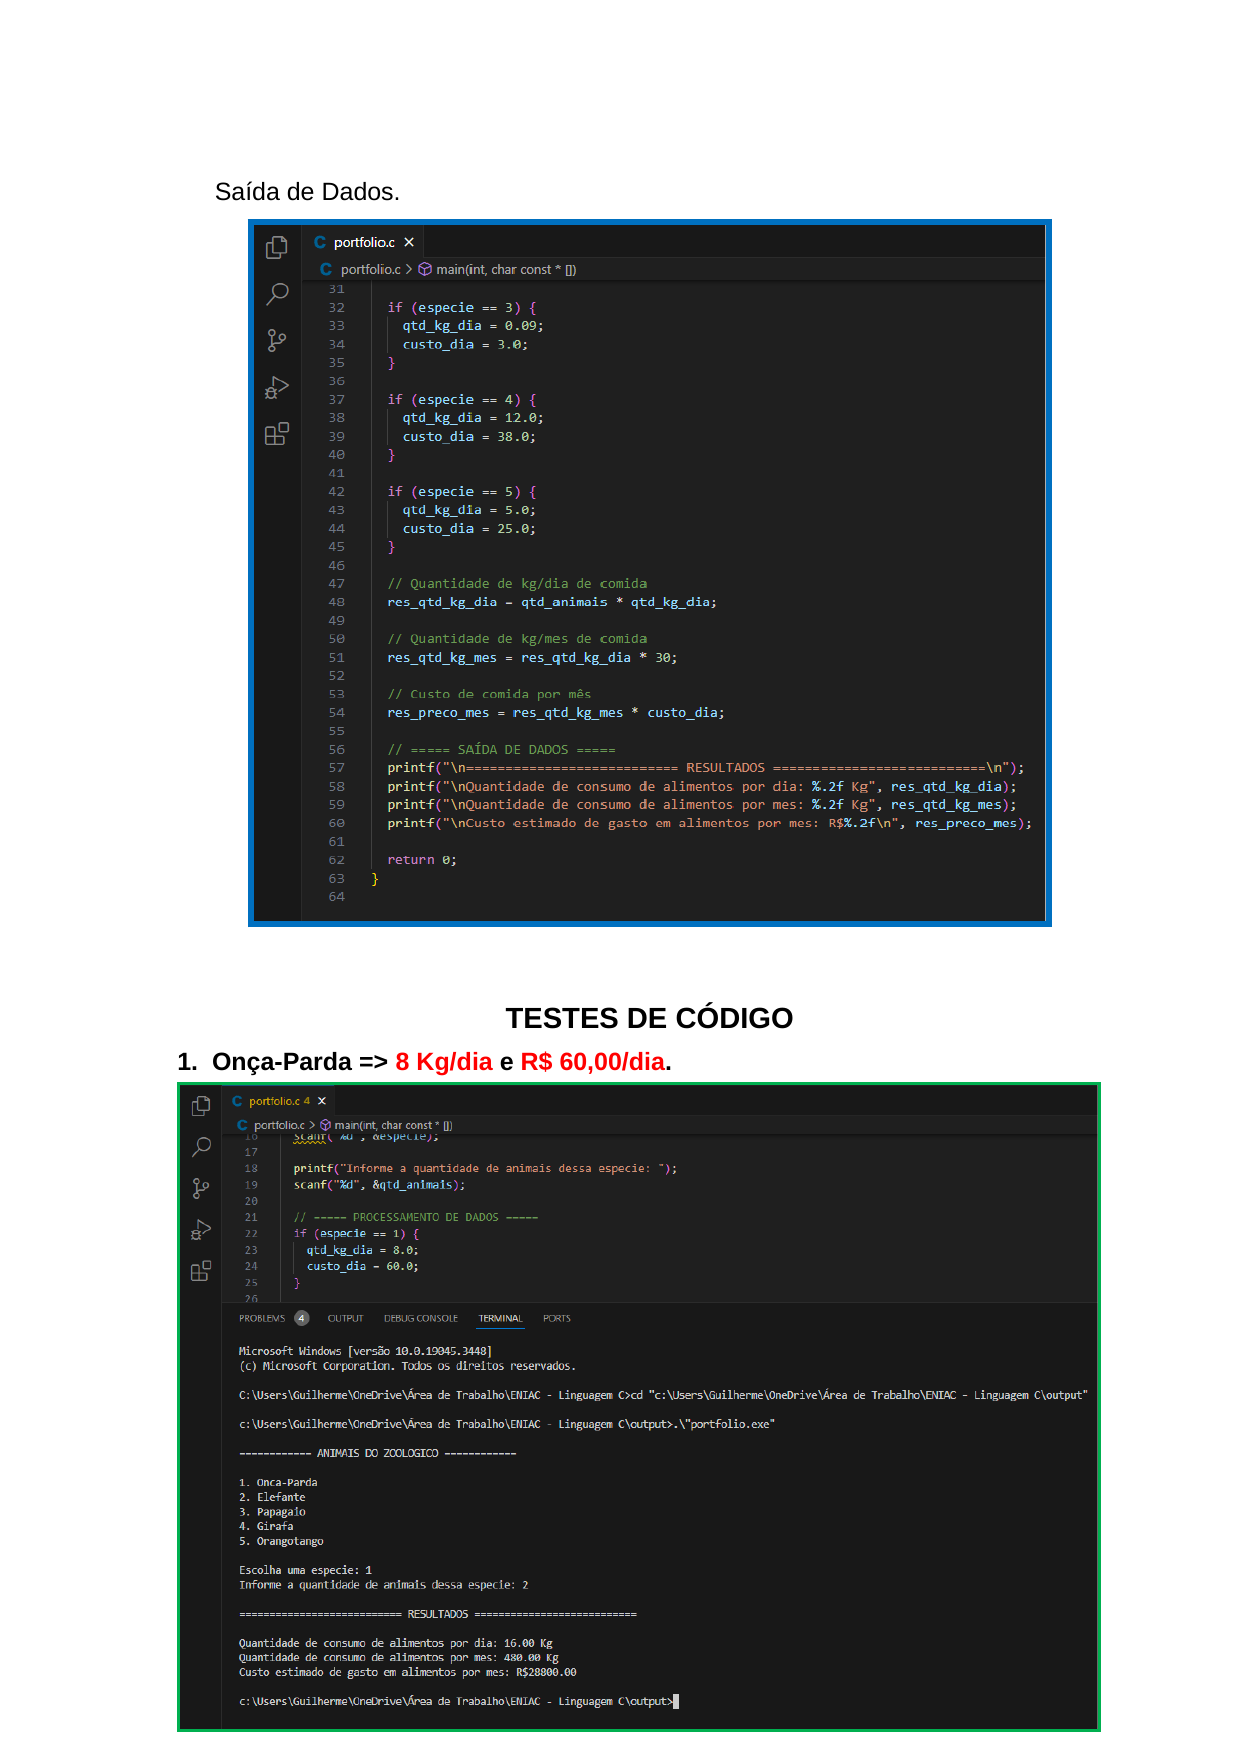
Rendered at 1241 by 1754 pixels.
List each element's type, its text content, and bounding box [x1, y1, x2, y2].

text TESTES DE CÓDIGO [177, 1001, 1122, 1034]
picture [254, 225, 1046, 921]
picture [180, 1085, 1098, 1729]
list Saída de Dados. [214, 177, 1122, 206]
text 1. Onça-Parda => 8 Kg/dia e R$ 60,00/dia. [177, 1047, 1122, 1076]
